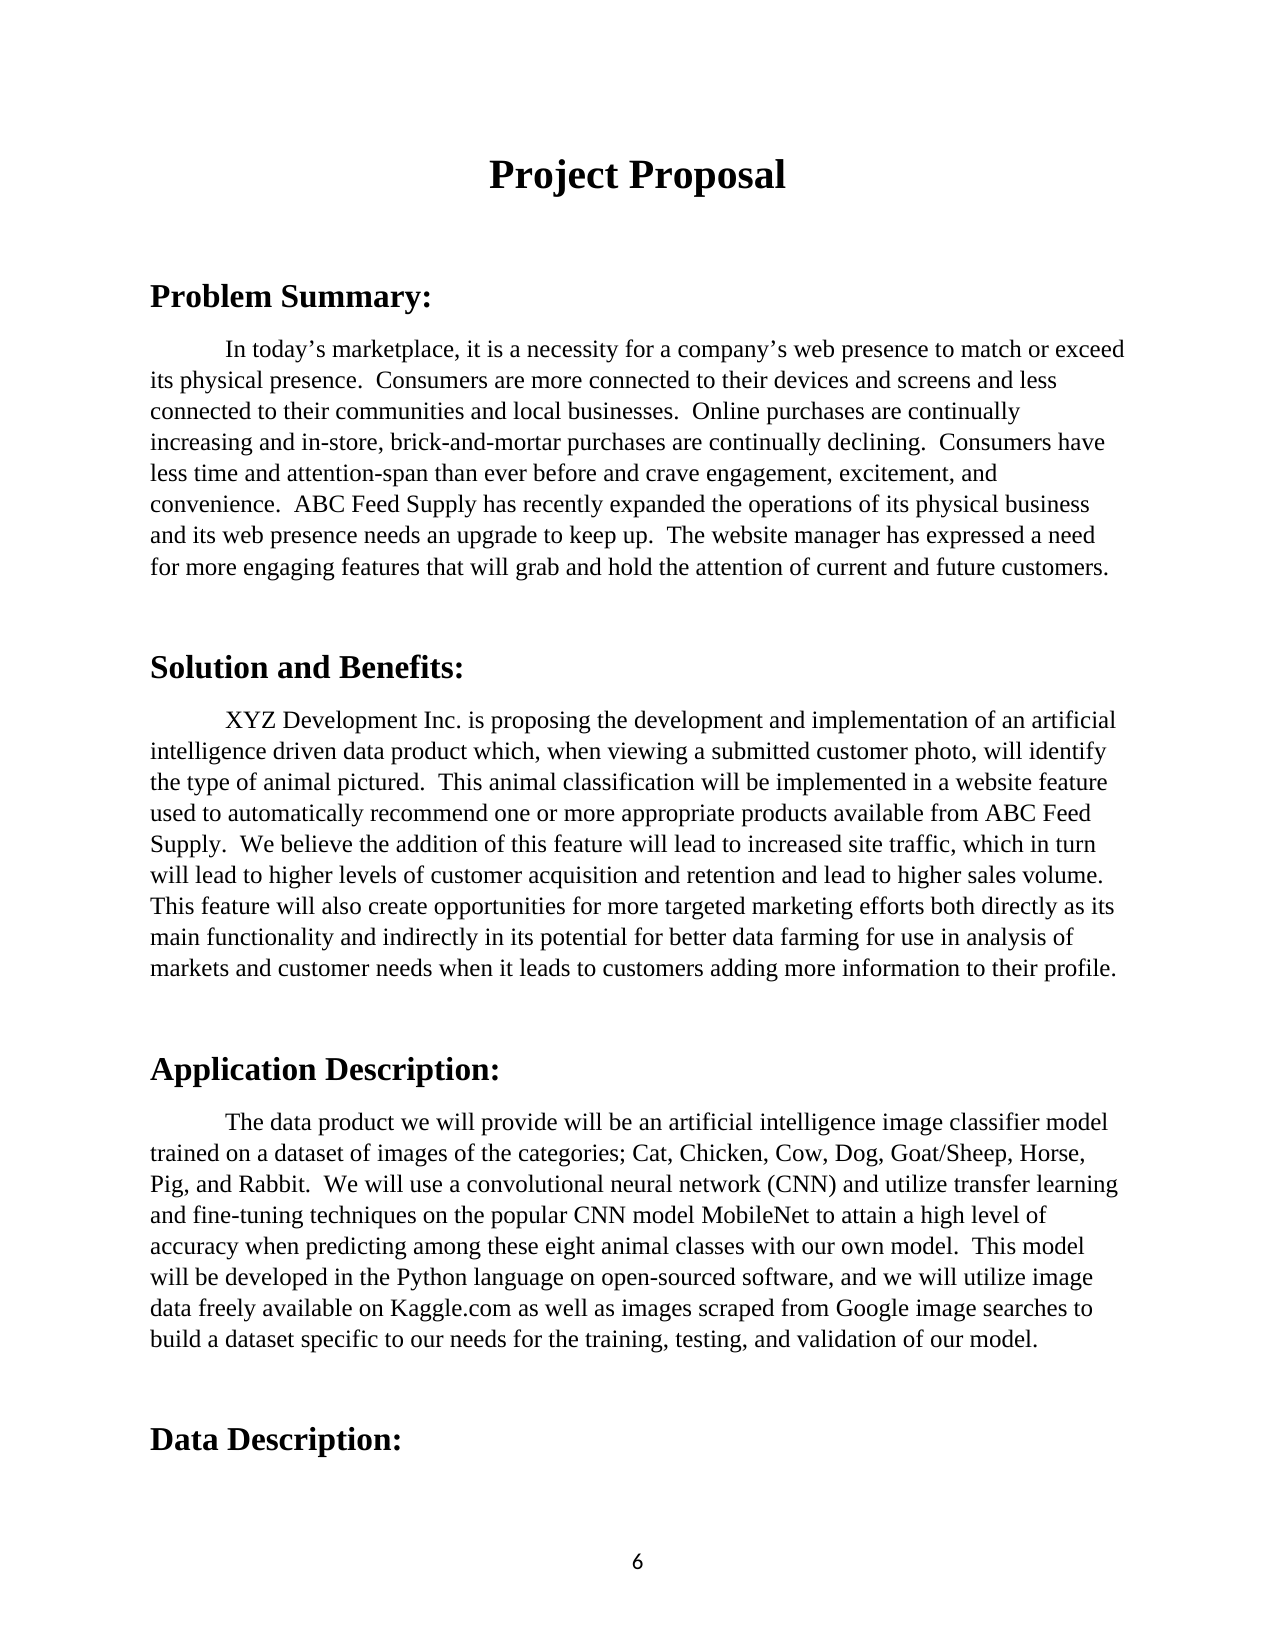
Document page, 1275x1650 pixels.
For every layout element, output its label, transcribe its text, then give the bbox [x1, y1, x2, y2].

text Project Proposal [150, 150, 1125, 198]
text Problem Summary: [150, 276, 1125, 315]
text In today’s marketplace, it is a necessity for a company’s web presence to match or exceed its physical presence. Consumers are more connected to their devices and screens and less connected to their communities and local businesses. Online purchases are continually increasing and in-store, brick-and-mortar purchases are continually declining. Consumers have less time and attention-span than ever before and crave engagement, excitement, and convenience. ABC Feed Supply has recently expanded the operations of its physical business and its web presence needs an upgrade to keep up. The website manager has expressed a need for more engaging features that will grab and hold the attention of current and future customers. [150, 334, 1125, 580]
text XYZ Development Inc. is proposing the development and implementation of an artificial intelligence driven data product which, when viewing a submitted customer photo, will identify the type of animal pictured. This animal classification will be implemented in a website feature used to automatically recommend one or more appropriate products available from ABC Feed Supply. We believe the addition of this feature will lead to increased site traffic, which in turn will lead to higher levels of customer acquisition and retention and lead to higher sales volume. This feature will also create opportunities for more targeted marketing efforts both directly as its main functionality and indirectly in its potential for better data farming for use in analysis of markets and customer needs when it leads to customers adding more information to their profile. [150, 705, 1125, 982]
text The data product we will provide will be an artificial intelligence image classifier model trained on a dataset of images of the categories; Cat, Chicken, Cow, Dog, Goat/Sheep, Horse, Pig, and Rabbit. We will use a convolutional neural network (CNN) and utilize transfer learning and fine-tuning techniques on the popular CNN model MobileNet to attain a high level of accuracy when predicting among these eight animal classes with our own model. This model will be developed in the Python language on open-sourced software, and we will utilize image data freely available on Kaggle.com as well as images scraped from Google image searches to build a dataset specific to our needs for the training, testing, and validation of our model. [150, 1107, 1125, 1353]
text Data Description: [150, 1419, 1125, 1458]
text Application Description: [150, 1049, 1125, 1087]
text Solution and Benefits: [150, 647, 1125, 685]
